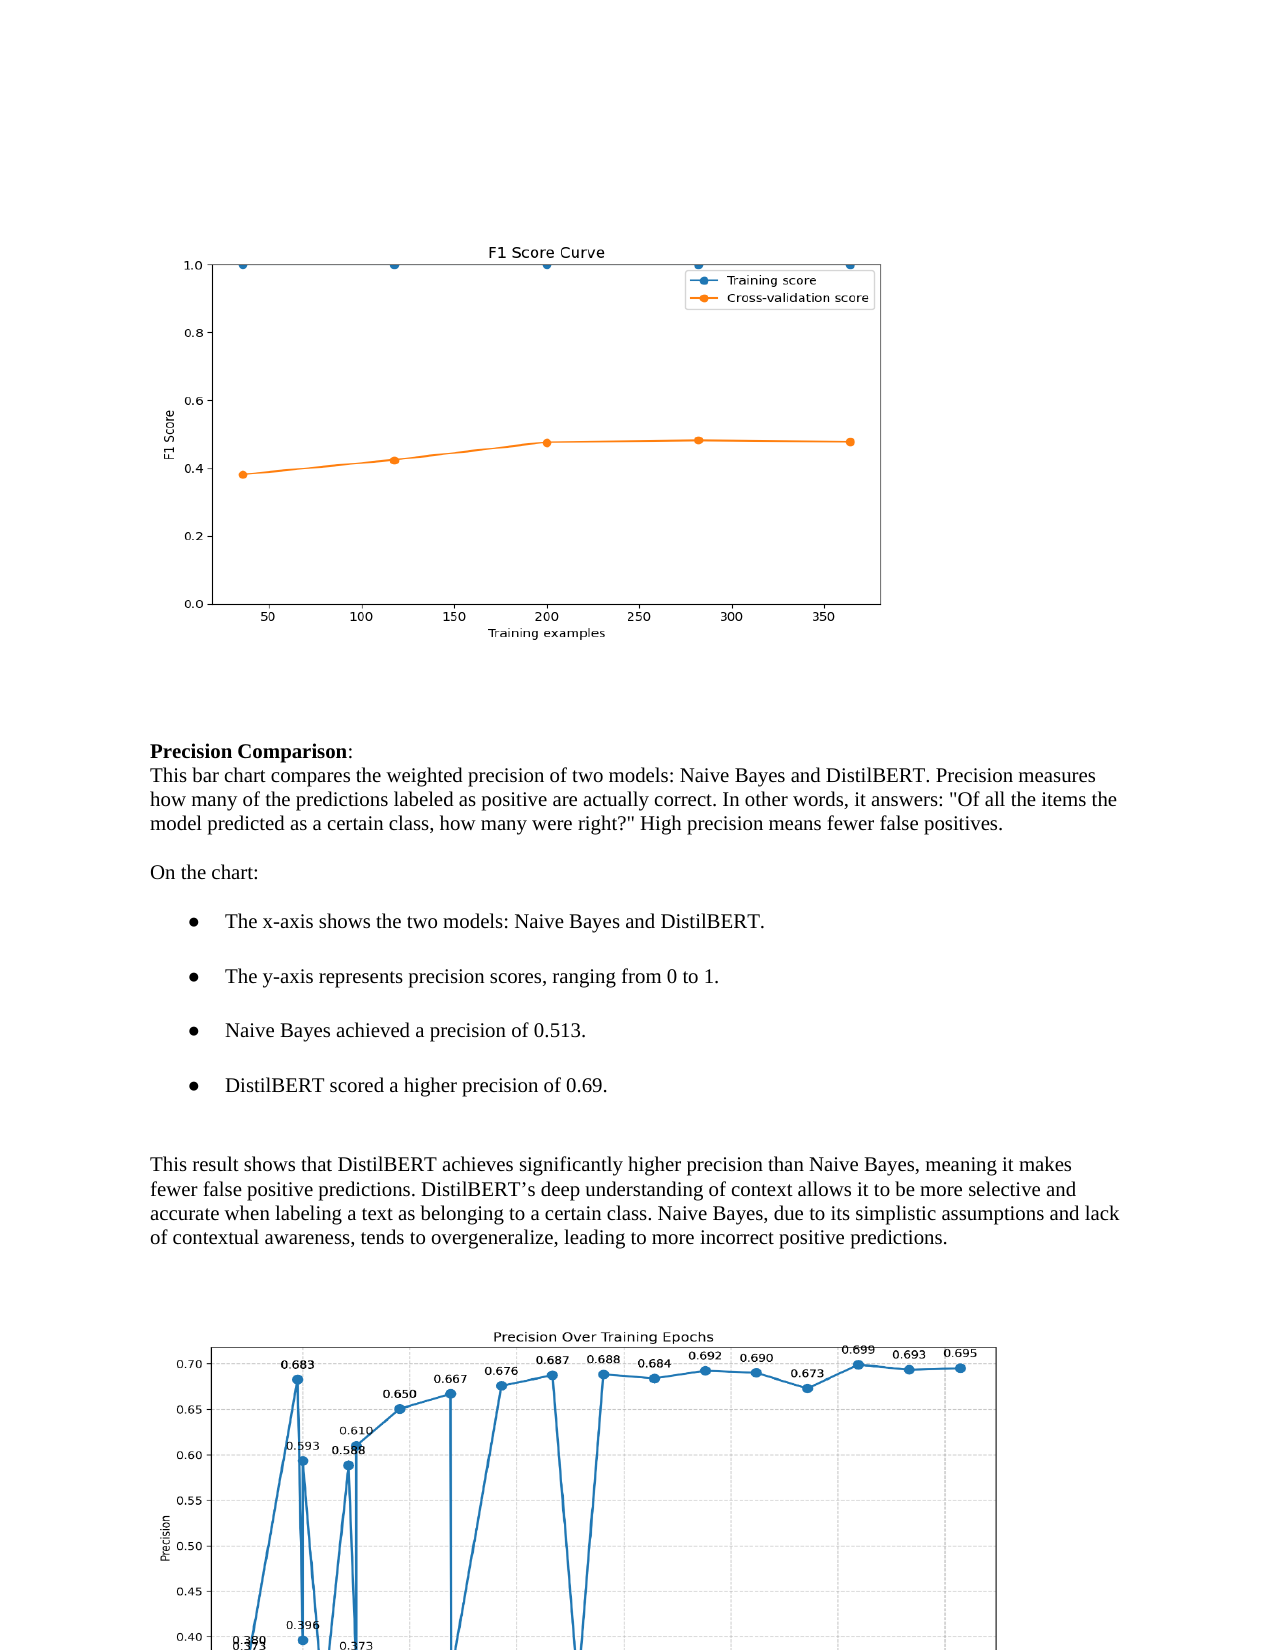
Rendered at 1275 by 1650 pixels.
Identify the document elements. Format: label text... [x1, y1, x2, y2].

list DistilBERT scored a higher precision of 0.69. [187, 1073, 1125, 1127]
picture [150, 1324, 1004, 1650]
list The x-axis shows the two models: Naive Bayes and DistilBERT. [187, 909, 1125, 964]
text Precision Comparison: This bar chart compares the weighted precision of two models: Naive Bayes and DistilBERT. Precision measures how many of the predictions labeled as positive are actually correct. In other words, it answers: "Of all the items the model predicted as a certain class, how many were right?" High precision means fewer false positives. [150, 739, 1125, 835]
text This result shows that DistilBERT achieves significantly higher precision than Naive Bayes, meaning it makes fewer false positive predictions. DistilBERT’s deep understanding of context allows it to be more selective and accurate when labeling a text as belonging to a certain class. Naive Bayes, due to its simplistic assumptions and lack of contextual awareness, tends to overgeneralize, leading to more incorrect positive predictions. [150, 1152, 1125, 1249]
list Naive Bayes achieved a precision of 0.513. [187, 1018, 1125, 1073]
picture [150, 234, 894, 652]
list The y-axis represents precision scores, ranging from 0 to 1. [187, 964, 1125, 1018]
text On the chart: [150, 860, 1125, 884]
